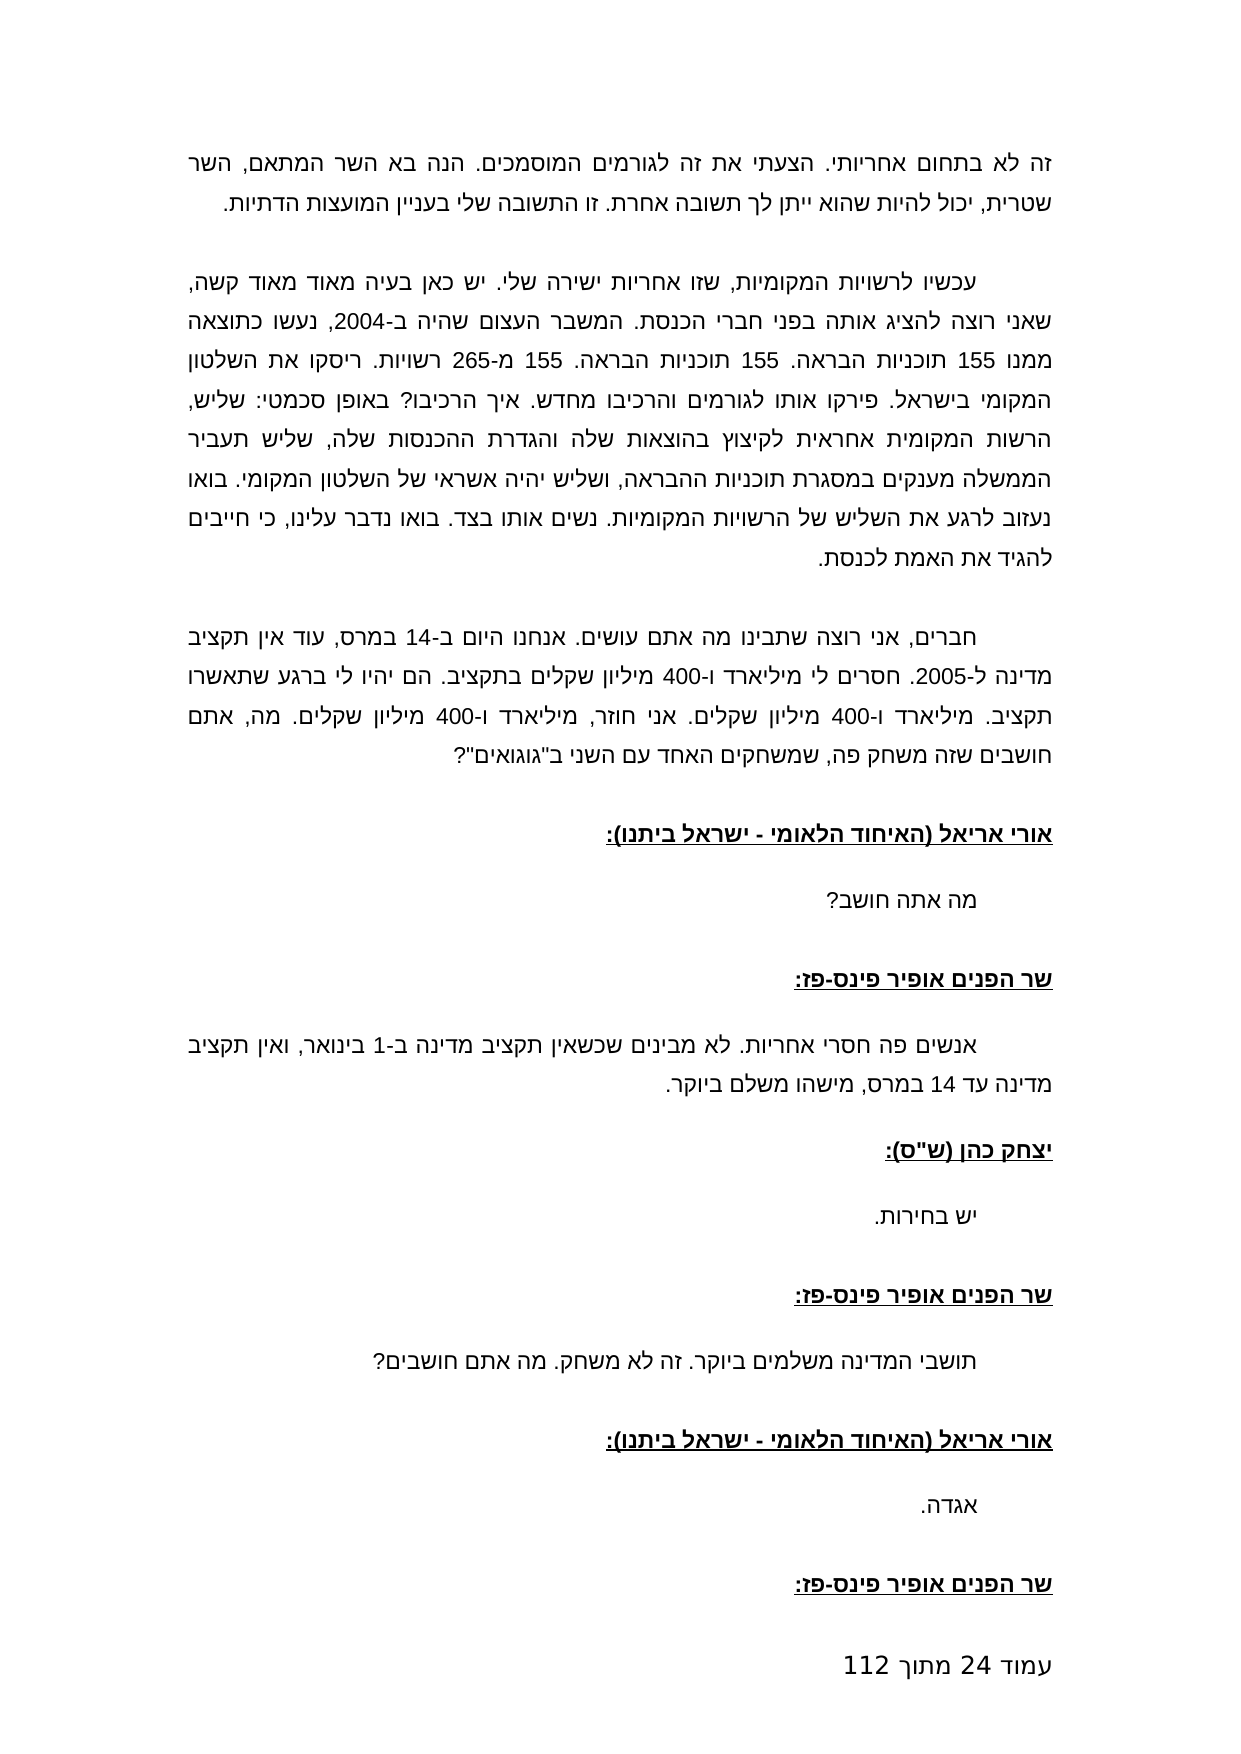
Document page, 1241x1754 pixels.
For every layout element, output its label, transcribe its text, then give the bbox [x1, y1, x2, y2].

text יש בחירות. [187, 1203, 1053, 1229]
text חברים, אני רוצה שתבינו מה אתם עושים. אנחנו היום ב-14 במרס, עוד אין תקציב מדינה ל-2005. חסרים לי מיליארד ו-400 מיליון שקלים בתקציב. הם יהיו לי ברגע שתאשרו תקציב. מיליארד ו-400 מיליון שקלים. אני חוזר, מיליארד ו-400 מיליון שקלים. מה, אתם חושבים שזה משחק פה, שמשחקים האחד עם השני ב"גוגואים"? [187, 624, 1053, 768]
text אורי אריאל (האיחוד הלאומי - ישראל ביתנו): [187, 1427, 1053, 1453]
text יצחק כהן (ש"ס): [187, 1137, 1053, 1163]
text תושבי המדינה משלמים ביוקר. זה לא משחק. מה אתם חושבים? [187, 1348, 1053, 1374]
text עכשיו לרשויות המקומיות, שזו אחריות ישירה שלי. יש כאן בעיה מאוד מאוד קשה, שאני רוצה להציג אותה בפני חברי הכנסת. המשבר העצום שהיה ב-2004, נעשו כתוצאה ממנו 155 תוכניות הבראה. 155 תוכניות הבראה. 155 מ-265 רשויות. ריסקו את השלטון המקומי בישראל. פירקו אותו לגורמים והרכיבו מחדש. איך הרכיבו? באופן סכמטי: שליש, הרשות המקומית אחראית לקיצוץ בהוצאות שלה והגדרת ההכנסות שלה, שליש תעביר הממשלה מענקים במסגרת תוכניות ההבראה, ושליש יהיה אשראי של השלטון המקומי. בואו נעזוב לרגע את השליש של הרשויות המקומיות. נשים אותו בצד. בואו נדבר עלינו, כי חייבים להגיד את האמת לכנסת. [187, 268, 1053, 571]
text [187, 150, 1053, 216]
text שר הפנים אופיר פינס-פז: [187, 1571, 1053, 1598]
text אגדה. [187, 1492, 1053, 1519]
text אנשים פה חסרי אחריות. לא מבינים שכשאין תקציב מדינה ב-1 בינואר, ואין תקציב מדינה עד 14 במרס, מישהו משלם ביוקר. [187, 1032, 1053, 1098]
text שר הפנים אופיר פינס-פז: [187, 966, 1053, 992]
text שר הפנים אופיר פינס-פז: [187, 1282, 1053, 1308]
text אורי אריאל (האיחוד הלאומי - ישראל ביתנו): [187, 821, 1053, 847]
text מה אתה חושב? [187, 887, 1053, 913]
